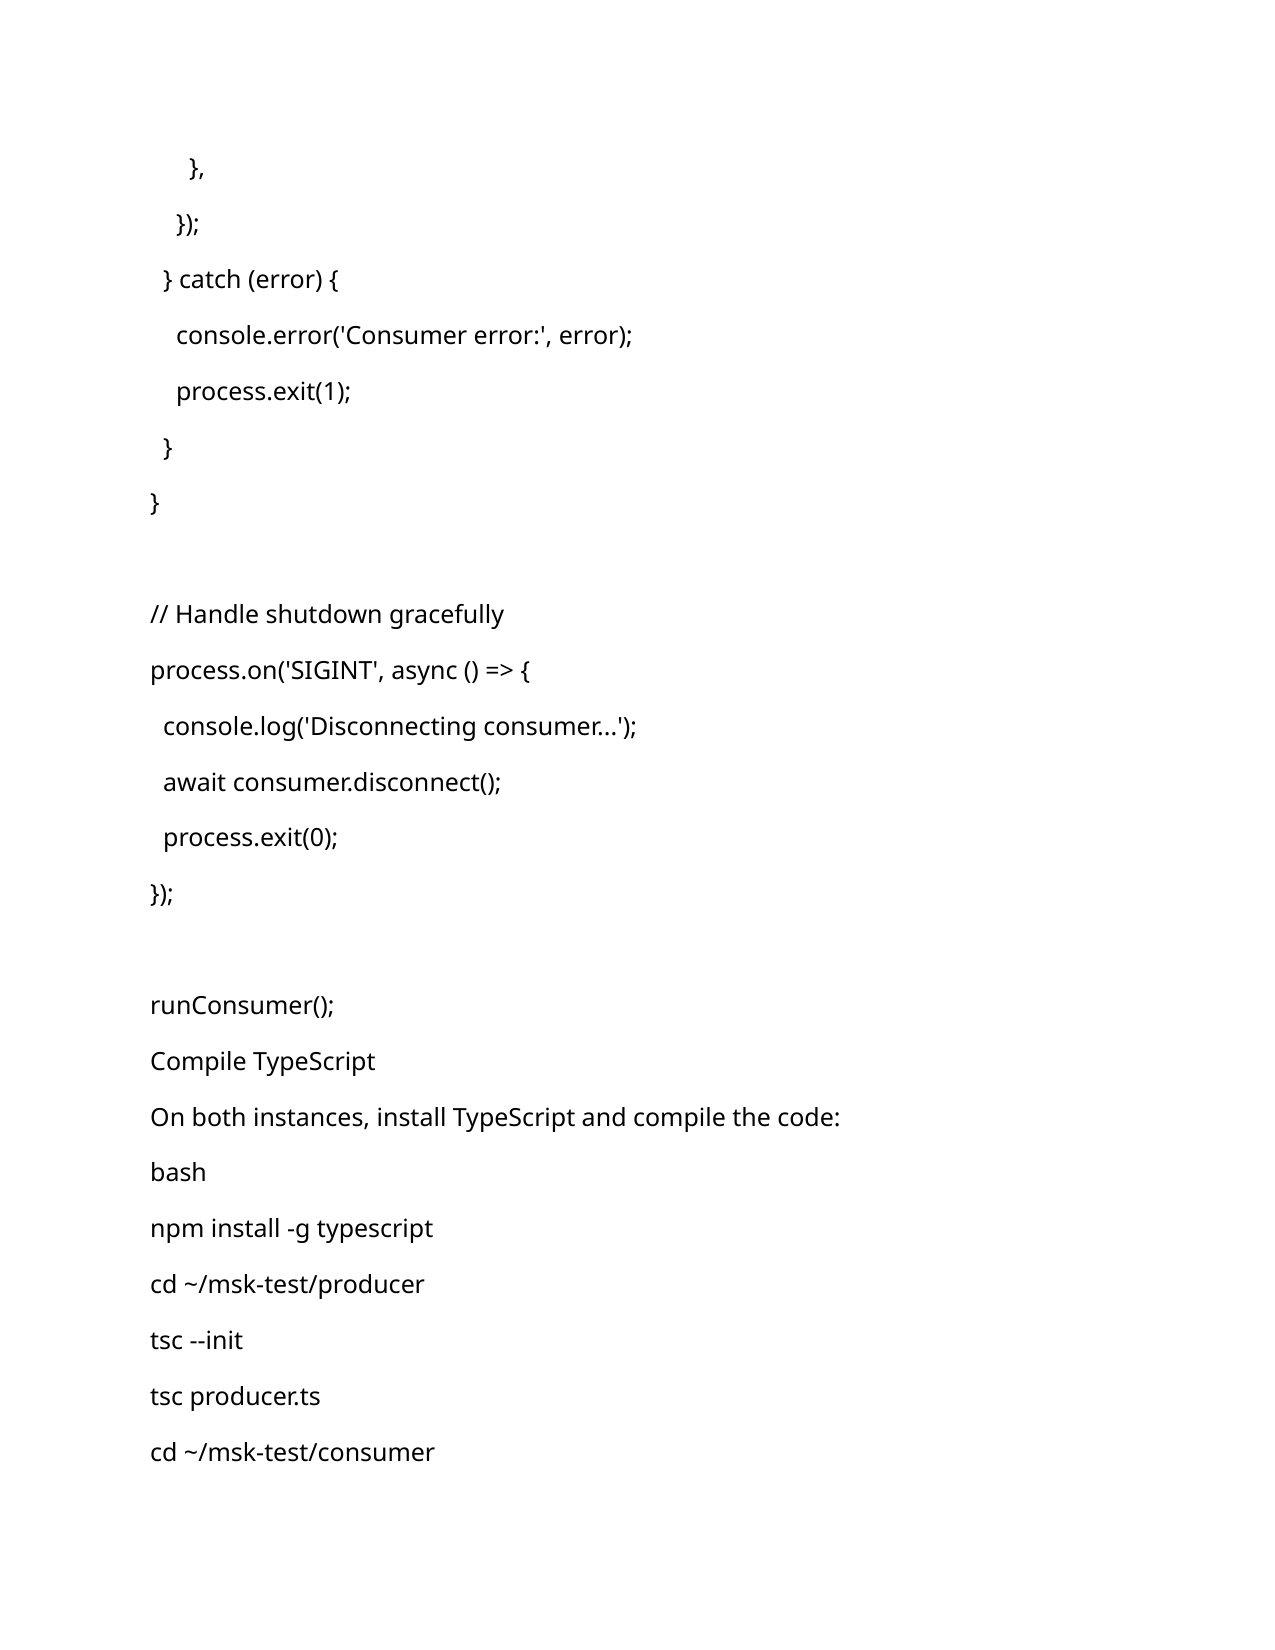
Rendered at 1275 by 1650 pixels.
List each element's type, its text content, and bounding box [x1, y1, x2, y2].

text process.on('SIGINT', async () => { [150, 652, 1125, 687]
text On both instances, install TypeScript and compile the code: [150, 1099, 1125, 1133]
text console.log('Disconnecting consumer...'); [150, 708, 1125, 742]
text }); [150, 876, 1125, 910]
text runConsumer(); [150, 987, 1125, 1022]
text Compile TypeScript [150, 1043, 1125, 1077]
text tsc --init [150, 1322, 1125, 1357]
text tsc producer.ts [150, 1378, 1125, 1412]
text cd ~/msk-test/consumer [150, 1434, 1125, 1468]
text // Handle shutdown gracefully [150, 597, 1125, 631]
text } [150, 485, 1125, 519]
text npm install -g typescript [150, 1211, 1125, 1245]
text bash [150, 1155, 1125, 1189]
text console.error('Consumer error:', error); [150, 317, 1125, 352]
text await consumer.disconnect(); [150, 764, 1125, 798]
text }); [150, 206, 1125, 240]
text } [150, 429, 1125, 463]
text }, [150, 150, 1125, 184]
text process.exit(1); [150, 373, 1125, 407]
text process.exit(0); [150, 820, 1125, 854]
text } catch (error) { [150, 262, 1125, 296]
text cd ~/msk-test/producer [150, 1267, 1125, 1301]
